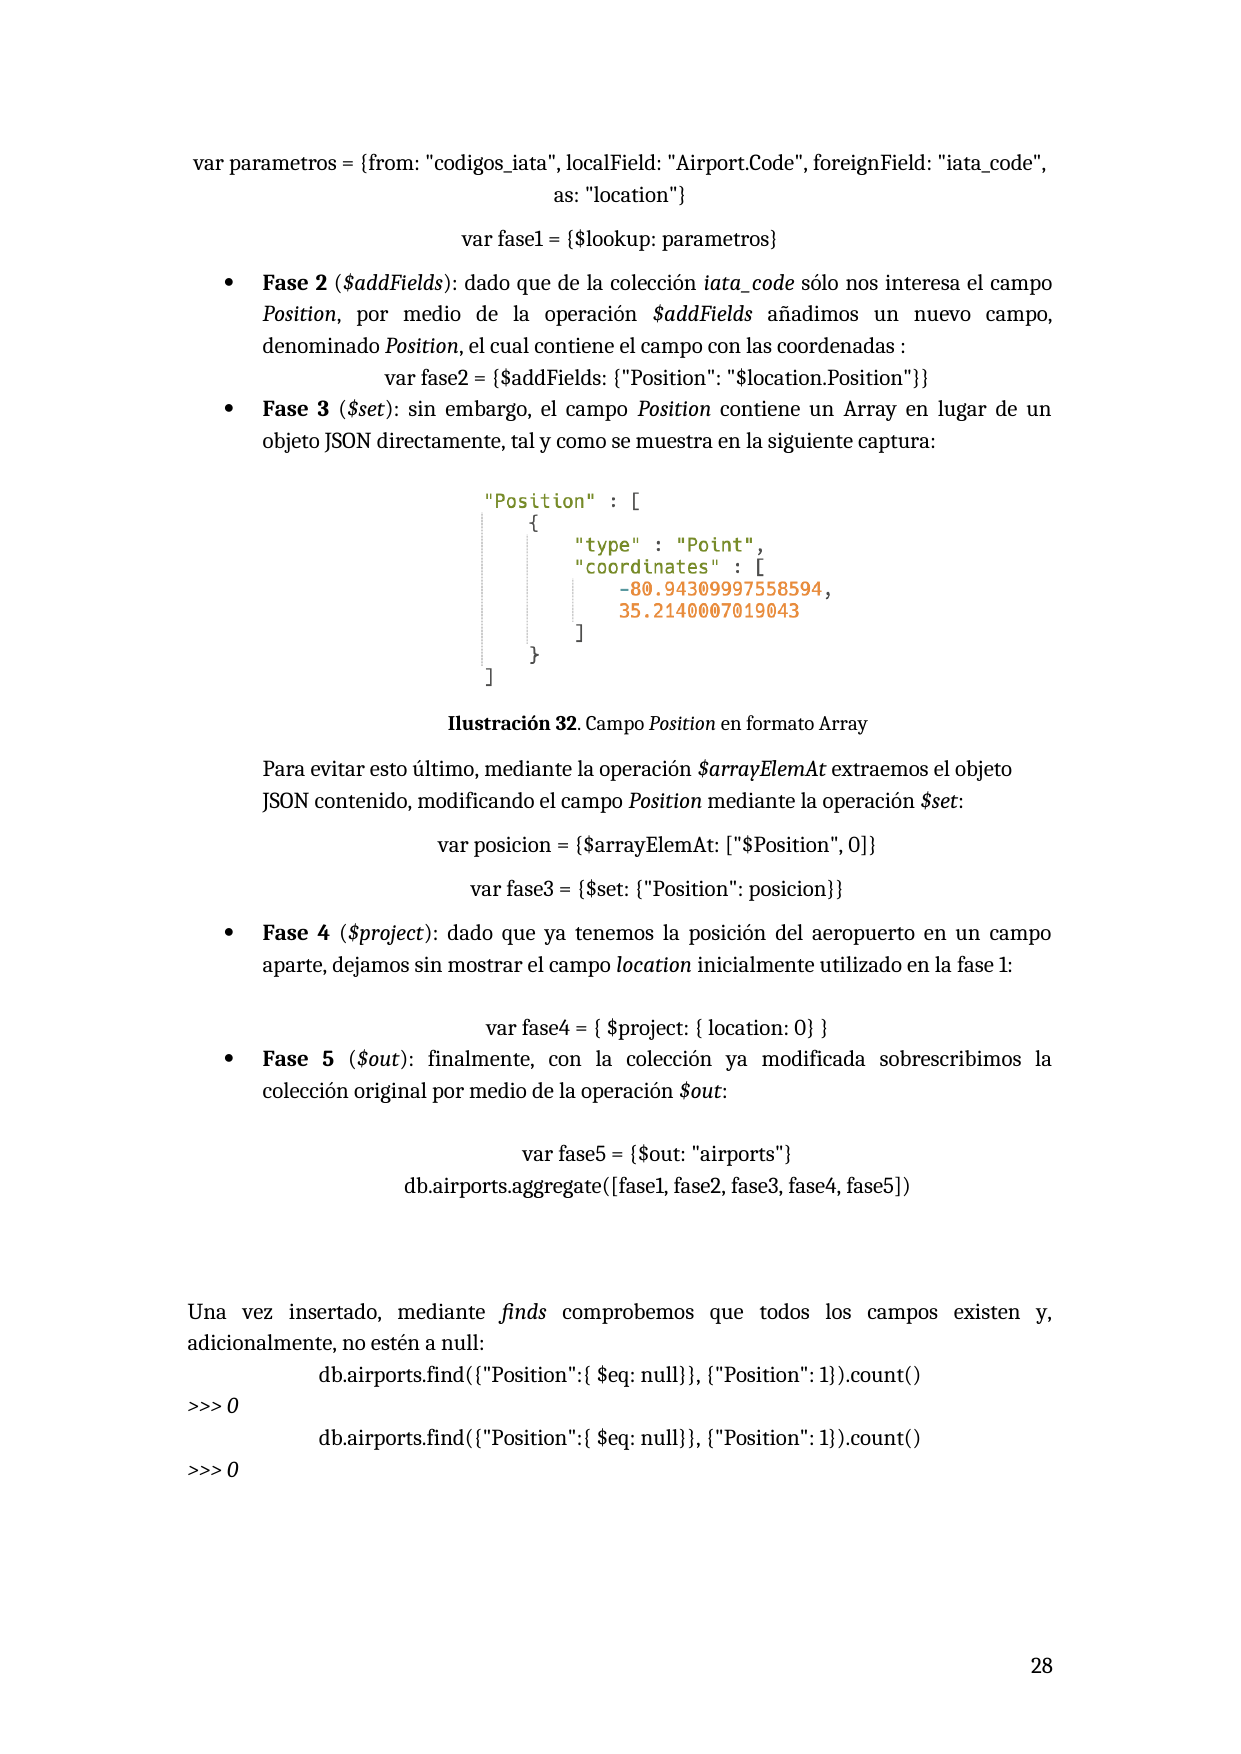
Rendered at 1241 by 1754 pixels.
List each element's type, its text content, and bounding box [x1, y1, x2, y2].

list Una vez insertado, mediante finds comprobemos que todos los campos existen y, adicionalmente, no estén a null: [187, 1299, 1053, 1357]
list Fase 5 ($out): finalmente, con la colección ya modificada sobrescribimos la colección original por medio de la operación $out: [225, 1046, 1053, 1104]
list db.airports.find({"Position":{ $eq: null}}, {"Position": 1}).count() [187, 1425, 1053, 1451]
list Fase 2 ($addFields): dado que de la colección iata_code sólo nos interesa el campo Position, por medio de la operación $addFields añadimos un nuevo campo, denominado Position, el cual contiene el campo con las coordenadas : [225, 270, 1053, 359]
list var fase5 = {$out: "airports"} [262, 1141, 1053, 1167]
text var parametros = {from: "codigos_iata", localField: "Airport.Code", foreignField: "iata_code", as: "location"} [187, 150, 1053, 208]
picture [476, 490, 839, 694]
text var posicion = {$arrayElemAt: ["$Position", 0]} [262, 832, 1053, 858]
list >>> 0 [187, 1456, 1053, 1483]
list >>> 0 [187, 1393, 1053, 1420]
text var fase3 = {$set: {"Position": posicion}} [262, 876, 1053, 902]
list var fase4 = { $project: { location: 0} } [262, 1014, 1053, 1041]
list db.airports.find({"Position":{ $eq: null}}, {"Position": 1}).count() [187, 1362, 1053, 1388]
list db.airports.aggregate([fase1, fase2, fase3, fase4, fase5]) [262, 1172, 1053, 1199]
text Ilustración 32. Campo Position en formato Array [262, 711, 1053, 735]
list var fase2 = {$addFields: {"Position": "$location.Position"}} [262, 364, 1053, 391]
text var fase1 = {$lookup: parametros} [187, 226, 1053, 252]
list Fase 3 ($set): sin embargo, el campo Position contiene un Array en lugar de un objeto JSON directamente, tal y como se muestra en la siguiente captura: [225, 396, 1053, 454]
text Para evitar esto último, mediante la operación $arrayElemAt extraemos el objeto JSON contenido, modificando el campo Position mediante la operación $set: [262, 756, 1053, 814]
list Fase 4 ($project): dado que ya tenemos la posición del aeropuerto en un campo aparte, dejamos sin mostrar el campo location inicialmente utilizado en la fase 1: [225, 920, 1053, 978]
